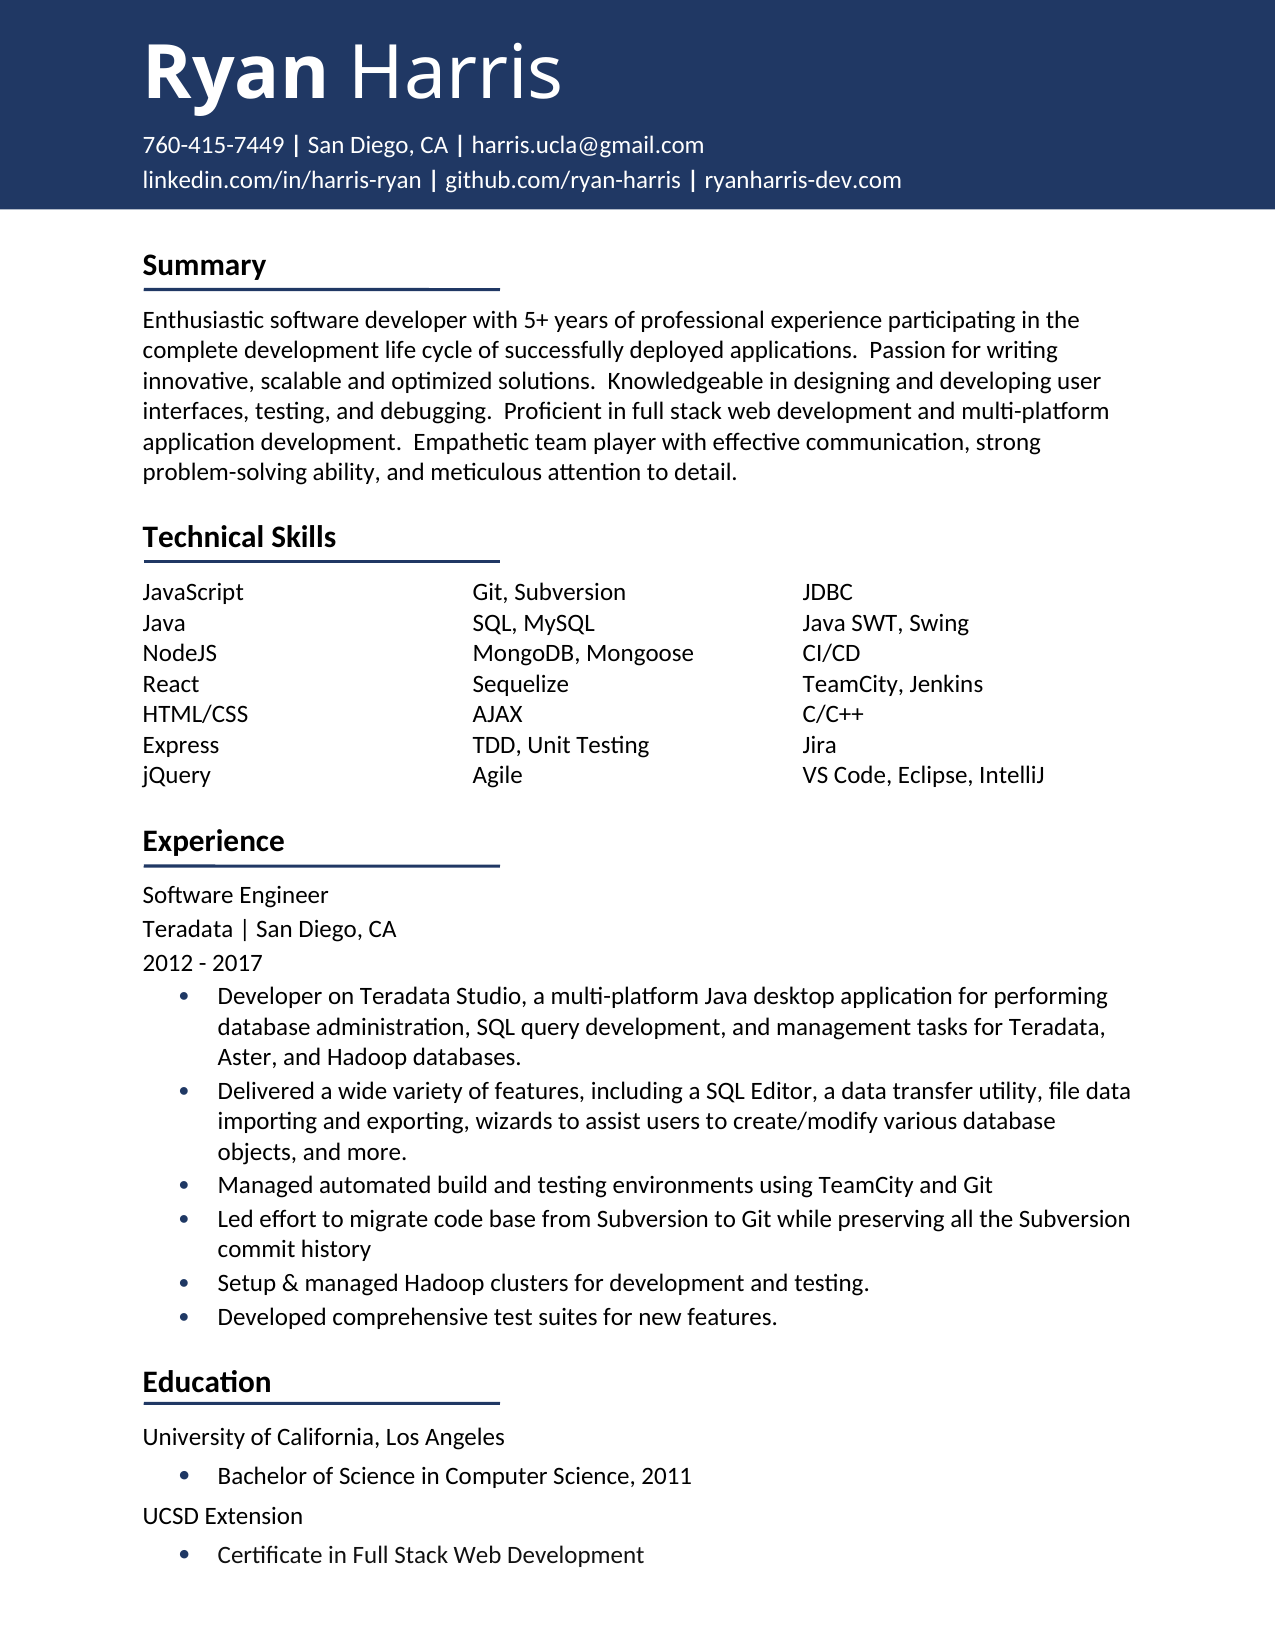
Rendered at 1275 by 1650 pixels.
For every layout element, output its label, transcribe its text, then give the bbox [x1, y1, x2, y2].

subtitle Education [142, 1362, 1132, 1400]
text 760-415-7449 | San Diego, CA | harris.ucla@gmail.com [142, 129, 1132, 160]
text Java [142, 607, 472, 638]
list UCSD Extension [142, 1500, 1132, 1530]
list Developer on Teradata Studio, a multi-platform Java desktop application for performing database administration, SQL query development, and management tasks for Teradata, Aster, and Hadoop databases. [180, 980, 1132, 1072]
list Led effort to migrate code base from Subversion to Git while preserving all the Subversion commit history [180, 1203, 1132, 1264]
text Agile [472, 760, 802, 790]
text jQuery [142, 760, 472, 790]
text linkedin.com/in/harris-ryan | github.com/ryan-harris | ryanharris-dev.com [142, 164, 1132, 195]
text C/C++ [802, 699, 1132, 729]
text NodeJS [142, 638, 472, 668]
list Setup & managed Hadoop clusters for development and testing. [180, 1267, 1132, 1298]
text Enthusiastic software developer with 5+ years of professional experience participating in the complete development life cycle of successfully deployed applications. Passion for writing innovative, scalable and optimized solutions. Knowledgeable in designing and developing user interfaces, testing, and debugging. Proficient in full stack web development and multi-platform application development. Empathetic team player with effective communication, strong problem-solving ability, and meticulous attention to detail. [142, 304, 1132, 487]
text JavaScript [142, 577, 472, 607]
text Express [142, 729, 472, 760]
subtitle Technical Skills [142, 518, 1132, 556]
text JDBC [802, 577, 1132, 607]
text Java SWT, Swing [802, 607, 1132, 638]
subtitle Software Engineer [142, 880, 1132, 910]
list University of California, Los Angeles [142, 1421, 1132, 1451]
list Managed automated build and testing environments using TeamCity and Git [180, 1169, 1132, 1200]
text React [142, 668, 472, 699]
text AJAX [472, 699, 802, 729]
list Bachelor of Science in Computer Science, 2011 [180, 1460, 1132, 1491]
text Sequelize [472, 668, 802, 699]
subtitle Experience [142, 821, 1132, 859]
text Git, Subversion [472, 577, 802, 607]
subtitle Summary [142, 245, 1132, 283]
list Certificate in Full Stack Web Development [180, 1539, 1132, 1570]
text VS Code, Eclipse, IntelliJ [802, 760, 1132, 790]
subtitle Teradata | San Diego, CA [142, 913, 1132, 944]
text TeamCity, Jenkins [802, 668, 1132, 699]
text HTML/CSS [142, 699, 472, 729]
list Developed comprehensive test suites for new features. [180, 1301, 1132, 1331]
text MongoDB, Mongoose [472, 638, 802, 668]
subtitle 2012 - 2017 [142, 947, 1132, 977]
text TDD, Unit Testing [472, 729, 802, 760]
text SQL, MySQL [472, 607, 802, 638]
list Delivered a wide variety of features, including a SQL Editor, a data transfer utility, file data importing and exporting, wizards to assist users to create/modify various database objects, and more. [180, 1075, 1132, 1166]
title Ryan Harris [142, 19, 1132, 121]
text CI/CD [802, 638, 1132, 668]
text Jira [802, 729, 1132, 760]
